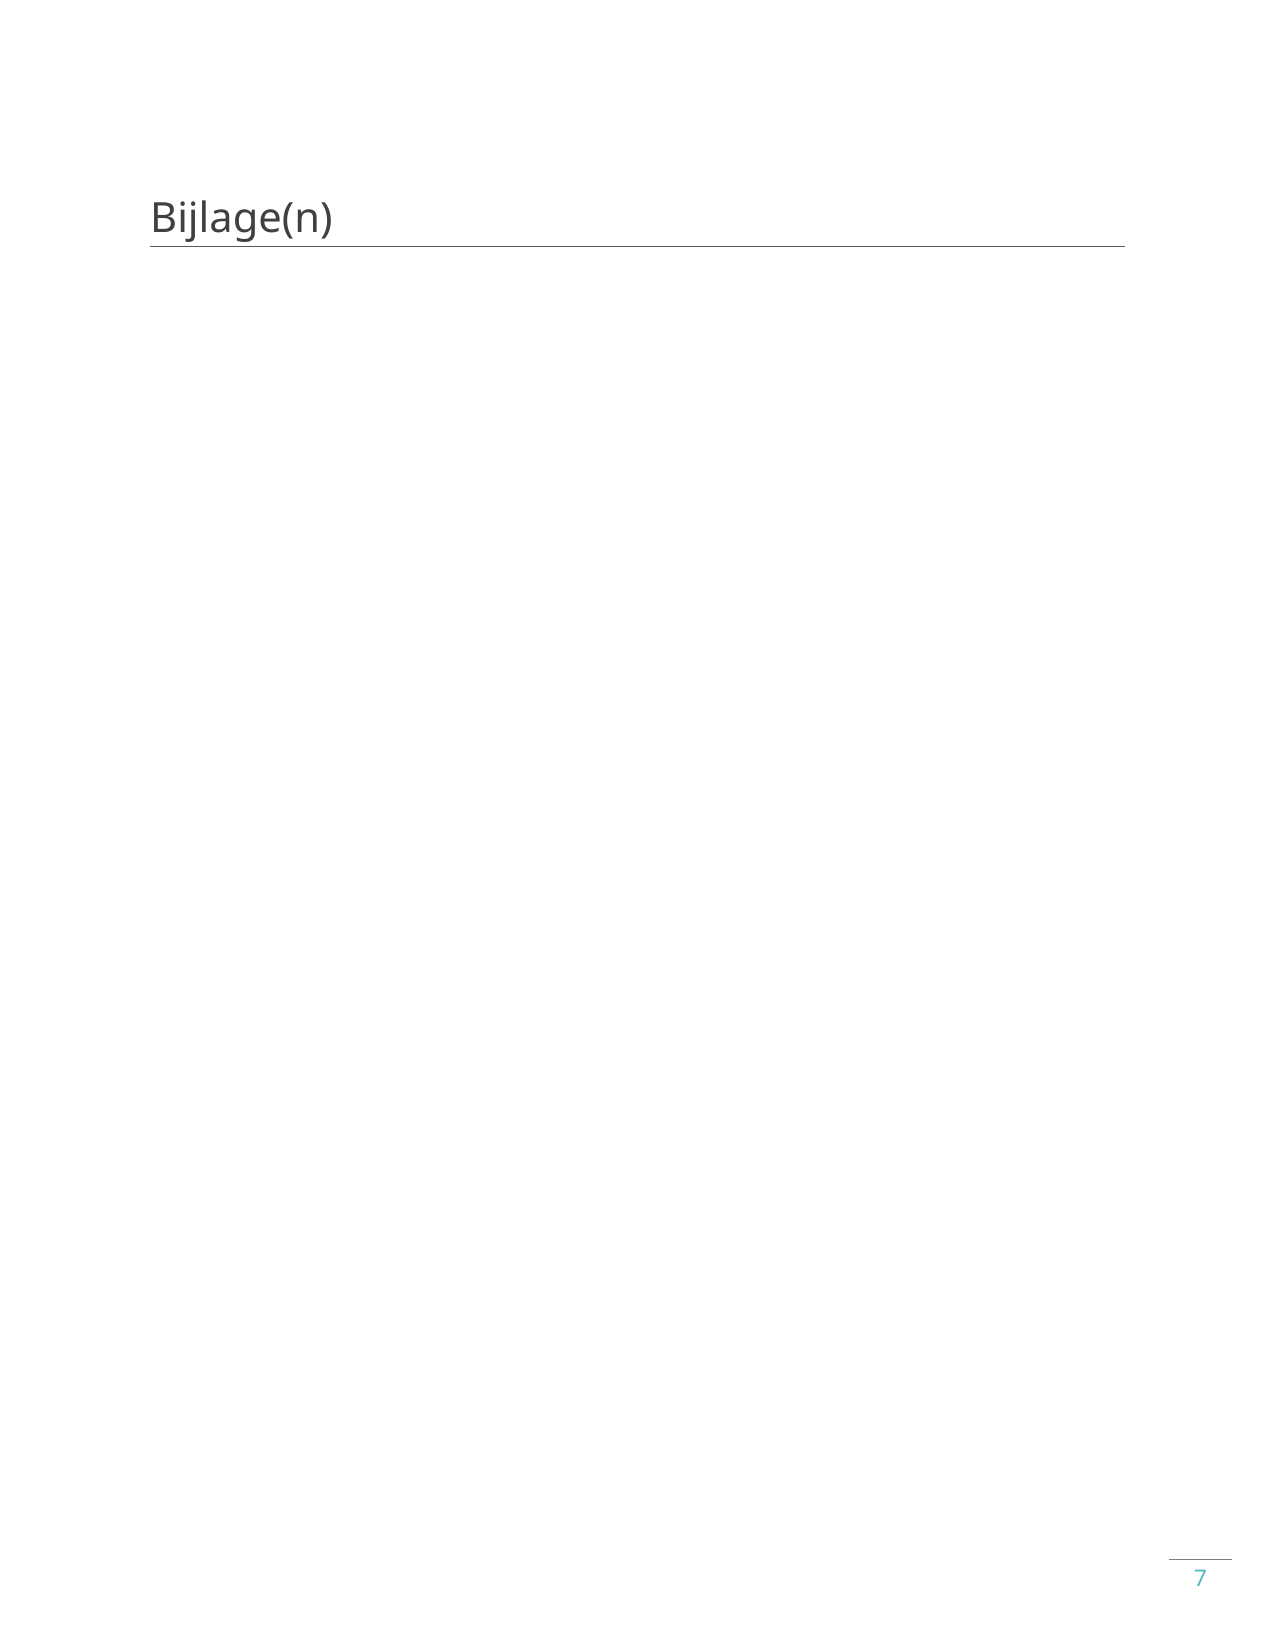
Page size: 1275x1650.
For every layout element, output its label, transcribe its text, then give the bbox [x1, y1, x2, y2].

subtitle Bijlage(n) [150, 187, 1125, 246]
